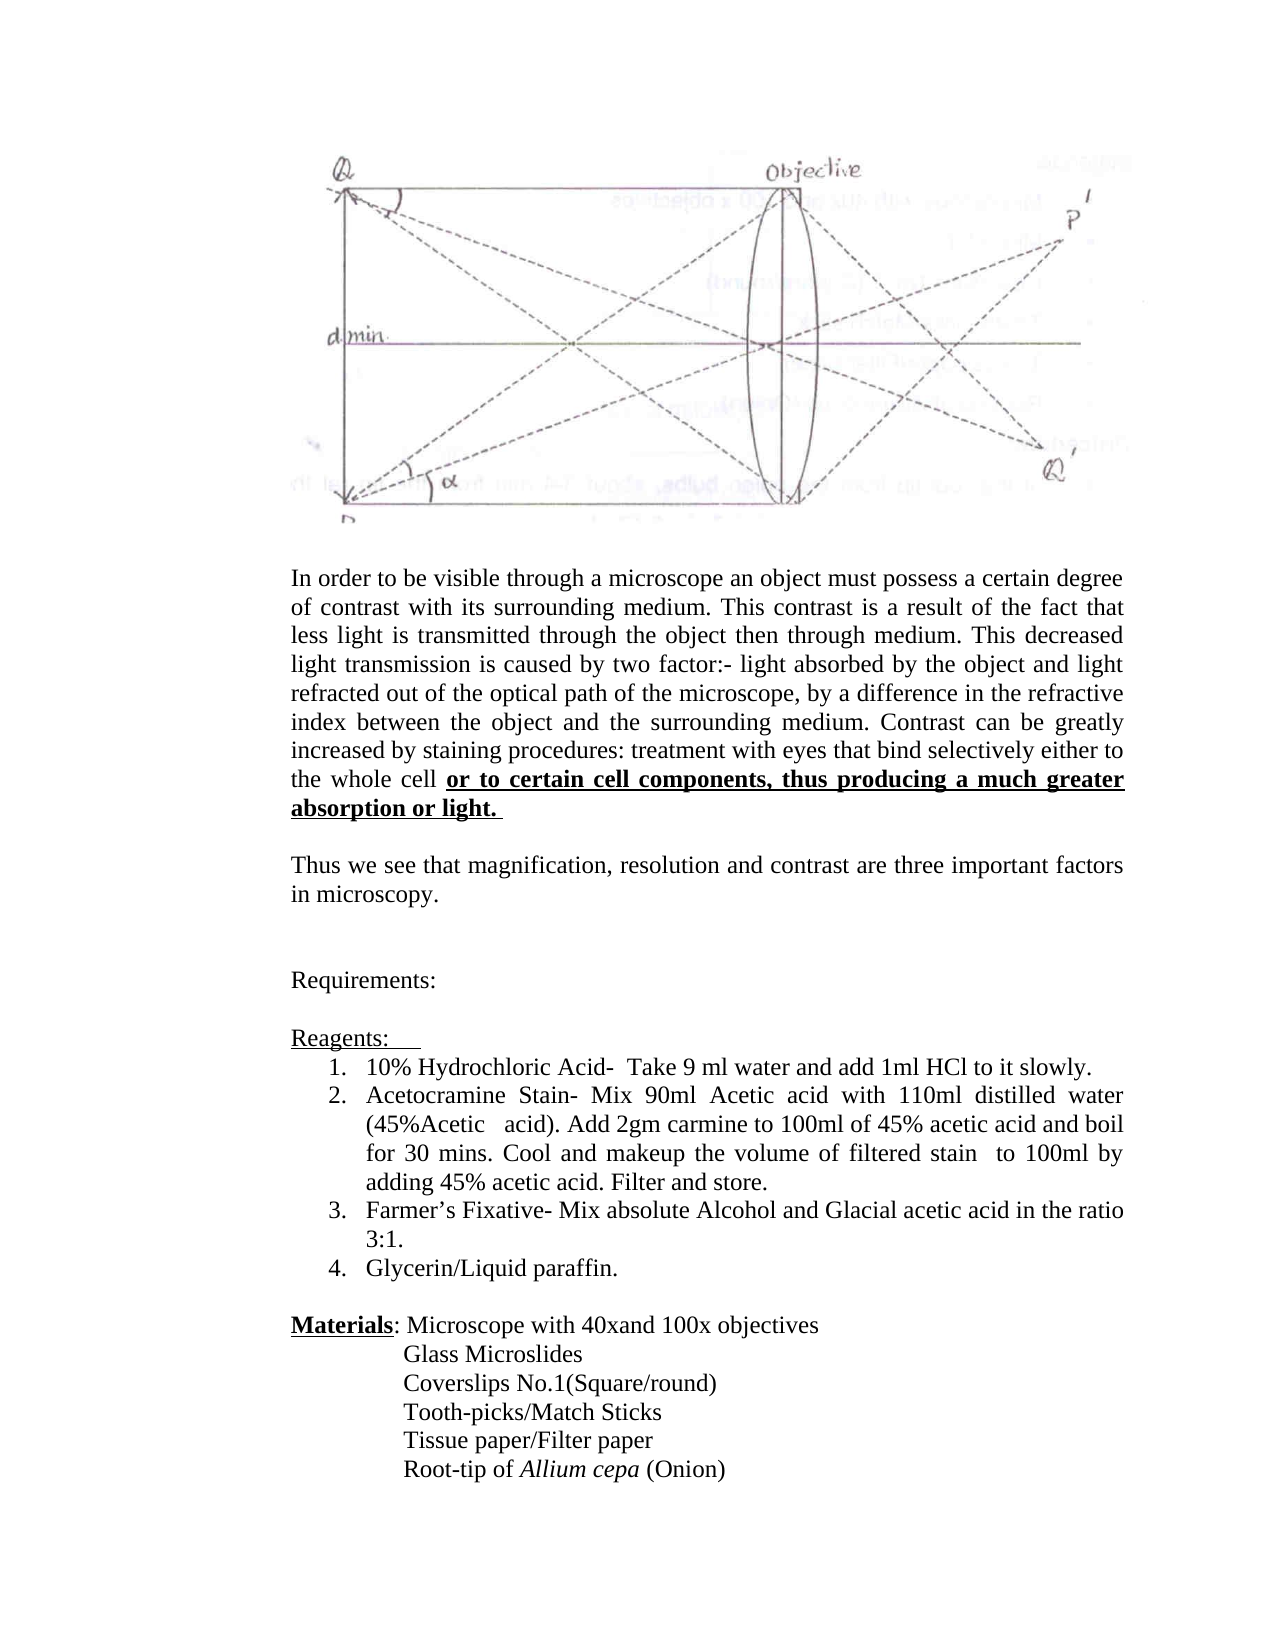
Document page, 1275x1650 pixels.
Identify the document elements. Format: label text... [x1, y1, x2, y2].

text Tissue paper/Filter paper [291, 1426, 1125, 1454]
text Root-tip of Allium cepa (Onion) [291, 1454, 1125, 1483]
list Acetocramine Stain- Mix 90ml Acetic acid with 110ml distilled water (45%Acetic acid). Add 2gm carmine to 100ml of 45% acetic acid and boil for 30 mins. Cool and makeup the volume of filtered stain to 100ml by adding 45% acetic acid. Filter and store. [328, 1081, 1125, 1196]
list Farmer’s Fixative- Mix absolute Alcohol and Glacial acetic acid in the ratio 3:1. [328, 1196, 1125, 1253]
list Glycerin/Liquid paraffin. [328, 1253, 1125, 1282]
text Materials: Microscope with 40xand 100x objectives [291, 1311, 1125, 1339]
text Thus we see that magnification, resolution and contrast are three important factors in microscopy. [291, 851, 1125, 908]
text In order to be visible through a microscope an object must possess a certain degree of contrast with its surrounding medium. This contrast is a result of the fact that less light is transmitted through the object then through medium. This decreased light transmission is caused by two factor:- light absorbed by the object and light refracted out of the optical path of the microscope, by a difference in the refractive index between the object and the surrounding medium. Contrast can be greatly increased by staining procedures: treatment with eyes that bind selectively either to the whole cell or to certain cell components, thus producing a much greater absorption or light. [291, 563, 1125, 822]
text Tooth-picks/Match Sticks [291, 1397, 1125, 1426]
text Coverslips No.1(Square/round) [291, 1368, 1125, 1397]
picture [290, 150, 1161, 535]
text Glass Microslides [291, 1339, 1125, 1368]
list 10% Hydrochloric Acid- Take 9 ml water and add 1ml HCl to it slowly. [328, 1052, 1125, 1081]
text Reagents: [291, 1023, 1125, 1052]
text Requirements: [291, 966, 1125, 994]
